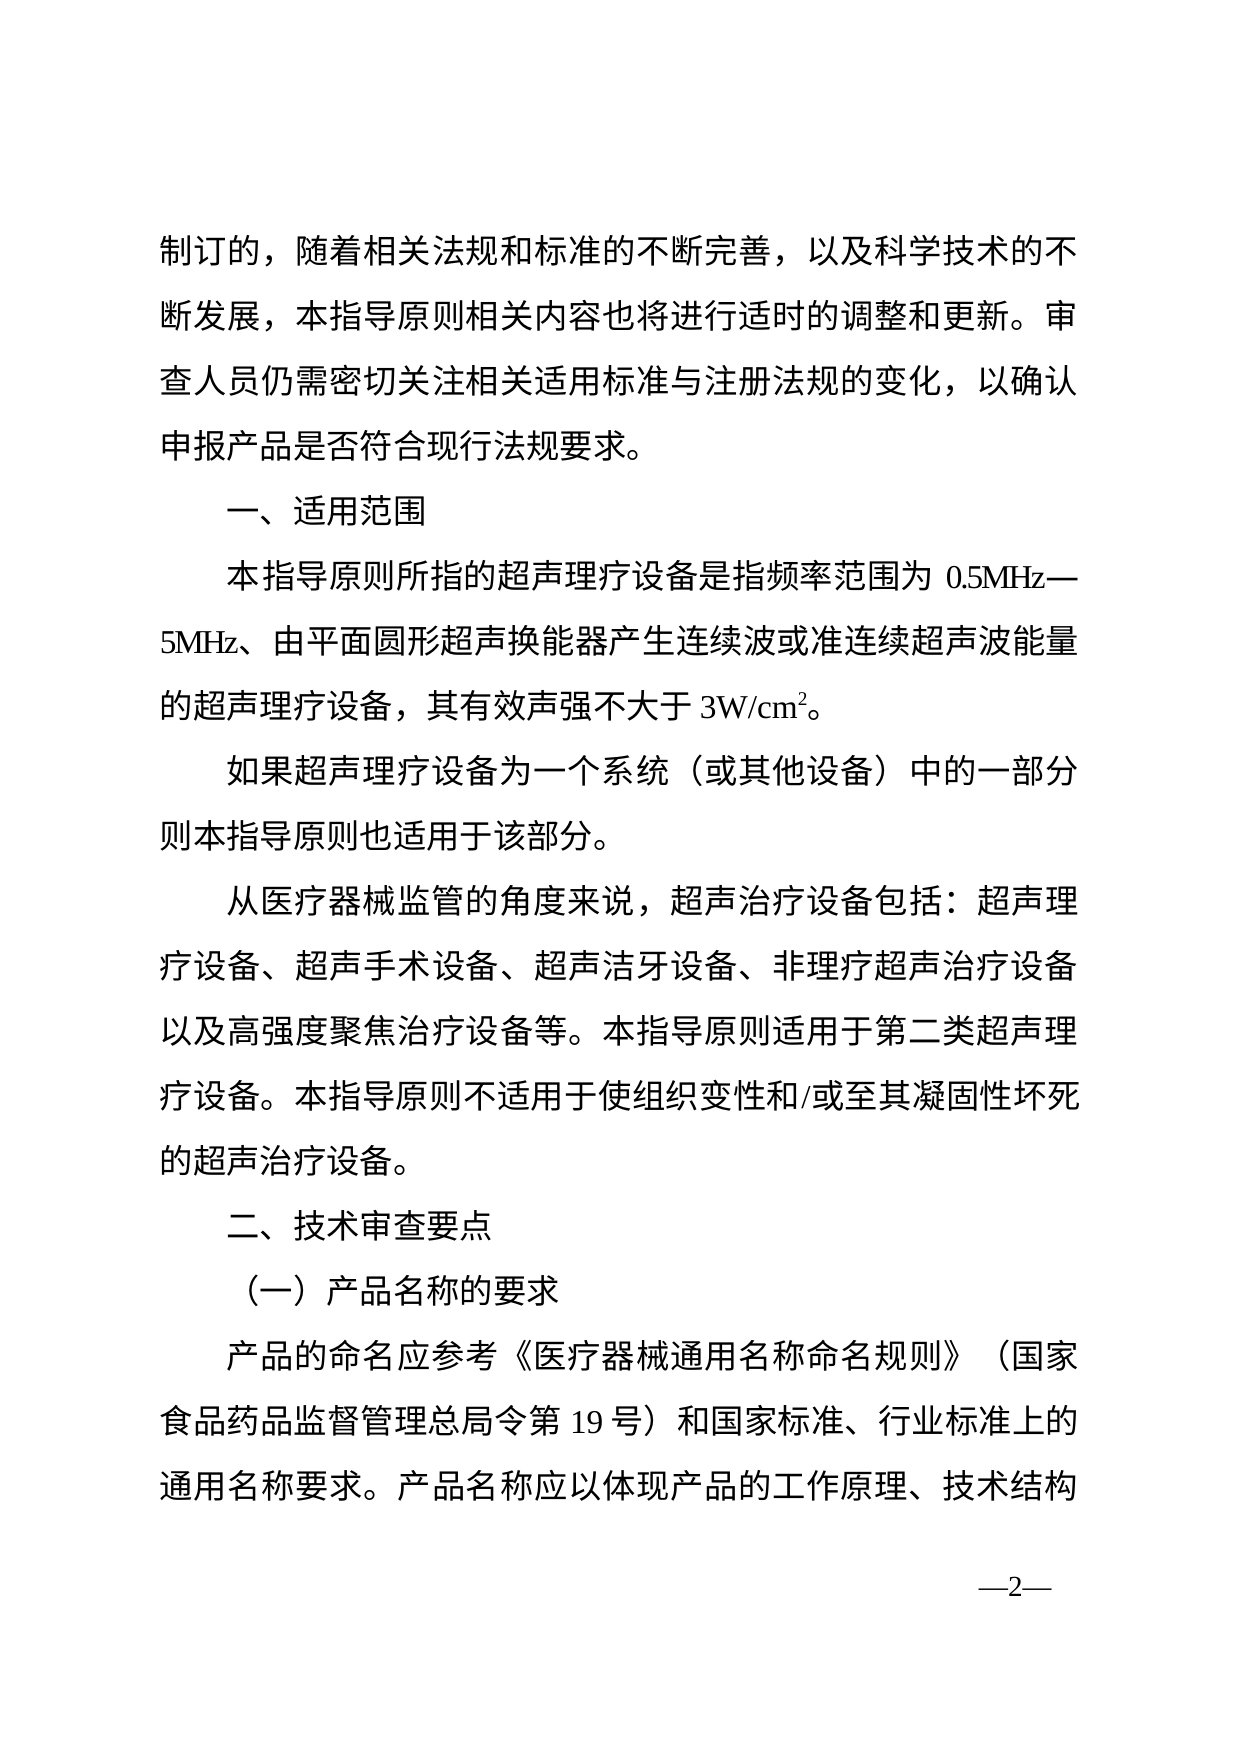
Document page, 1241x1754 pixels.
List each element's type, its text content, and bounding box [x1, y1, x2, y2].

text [159, 217, 1081, 477]
text 从医疗器械监管的角度来说，超声治疗设备包括：超声理疗设备、超声手术设备、超声洁牙设备、非理疗超声治疗设备以及高强度聚焦治疗设备等。本指导原则适用于第二类超声理疗设备。本指导原则不适用于使组织变性和/或至其凝固性坏死的超声治疗设备。 [159, 867, 1081, 1192]
text 如果超声理疗设备为一个系统（或其他设备）中的一部分，则本指导原则也适用于该部分。 [159, 737, 1081, 867]
text 二、技术审查要点 [159, 1192, 1081, 1257]
text 一、适用范围 [159, 477, 1081, 542]
text （一）产品名称的要求 [159, 1257, 1081, 1322]
text 本指导原则所指的超声理疗设备是指频率范围为0.5MHz—5MHz、由平面圆形超声换能器产生连续波或准连续超声波能量的超声理疗设备，其有效声强不大于3W/cm2。 [159, 542, 1081, 737]
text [159, 1322, 1081, 1517]
